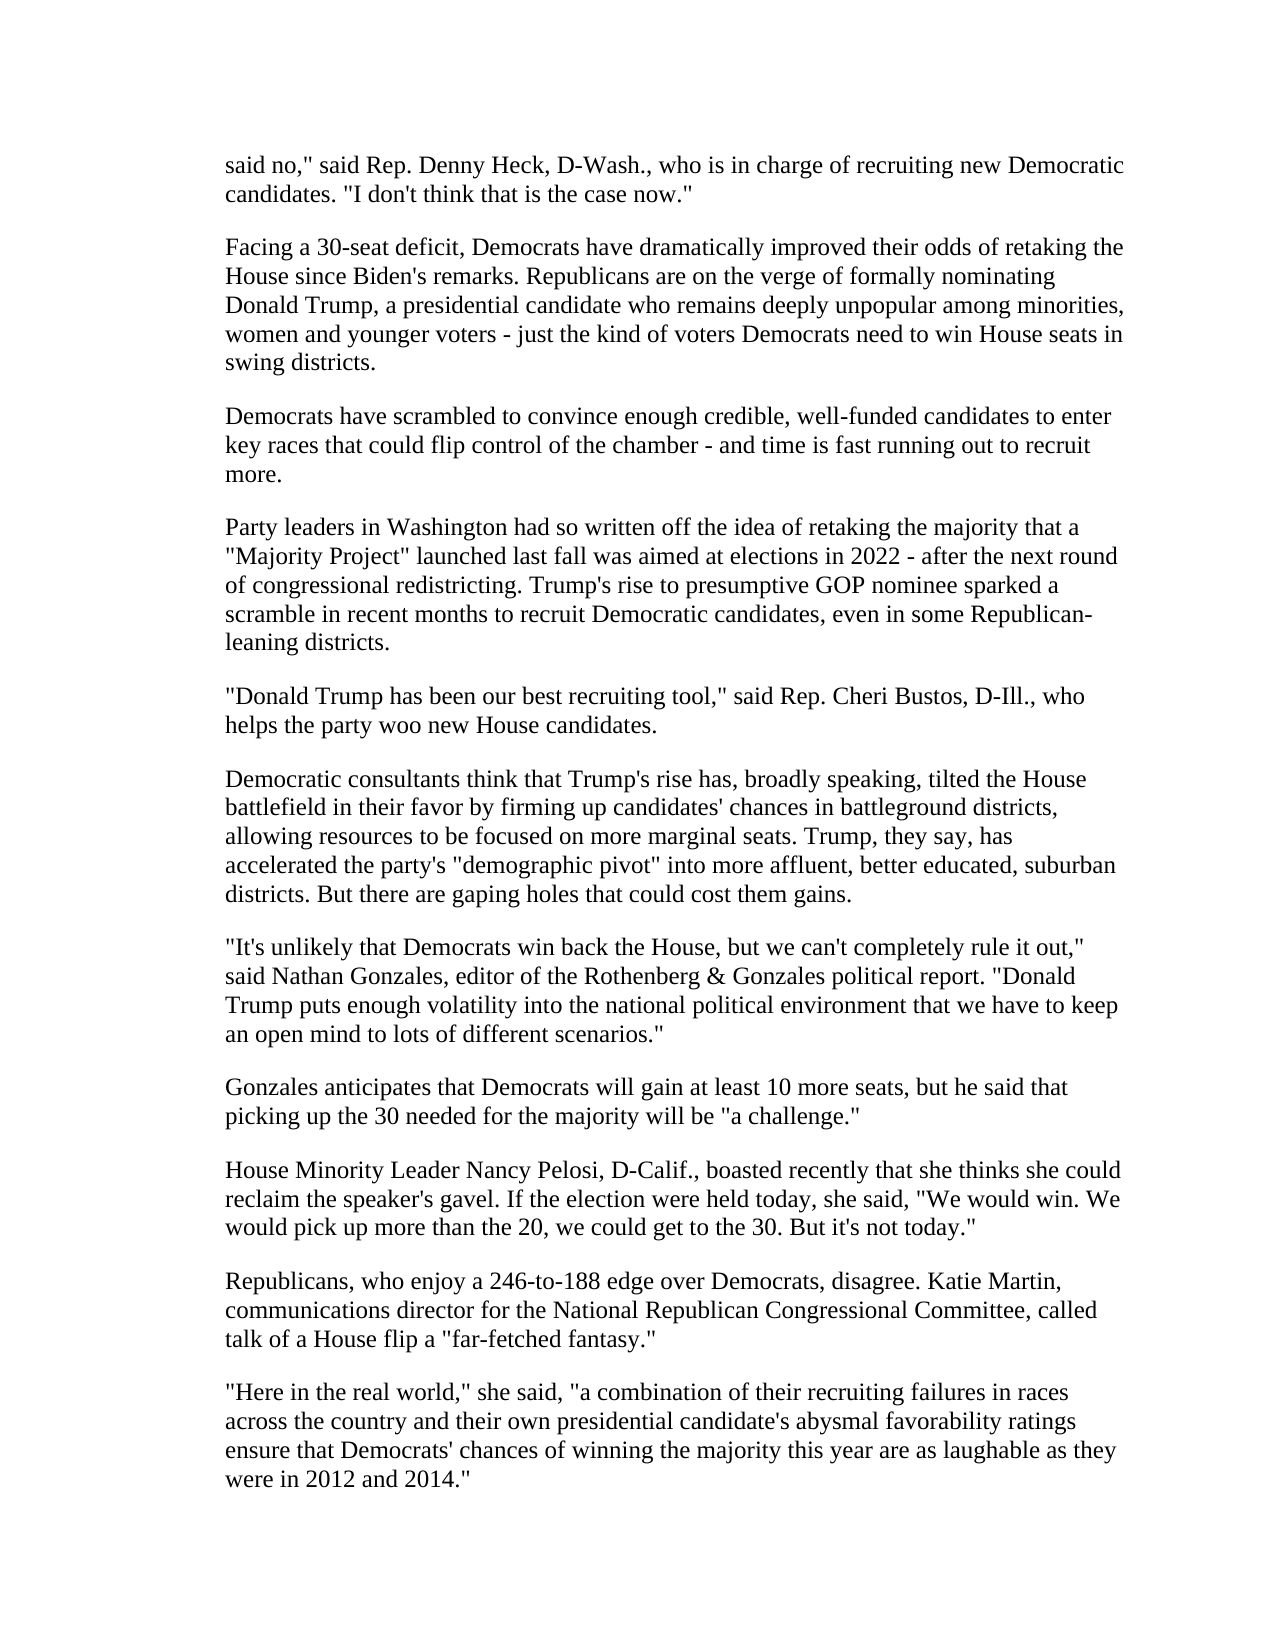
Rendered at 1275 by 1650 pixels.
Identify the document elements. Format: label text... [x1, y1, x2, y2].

text Party leaders in Washington had so written off the idea of retaking the majority that a "Majority Project" launched last fall was aimed at elections in 2022 - after the next round of congressional redistricting. Trump's rise to presumptive GOP nominee sparked a scramble in recent months to recruit Democratic candidates, even in some Republican-leaning districts. [225, 512, 1125, 656]
text "It's unlikely that Democrats win back the House, but we can't completely rule it out," said Nathan Gonzales, editor of the Rothenberg & Gonzales political report. "Donald Trump puts enough volatility into the national political environment that we have to keep an open mind to lots of different scenarios." [225, 932, 1125, 1047]
text "Here in the real world," she said, "a combination of their recruiting failures in races across the country and their own presidential candidate's abysmal favorability ratings ensure that Democrats' chances of winning the majority this year are as laughable as they were in 2012 and 2014." [225, 1377, 1125, 1492]
text Democrats have scrambled to convince enough credible, well-funded candidates to enter key races that could flip control of the chamber - and time is fast running out to recruit more. [225, 401, 1125, 487]
text Republicans, who enjoy a 246-to-188 edge over Democrats, disagree. Katie Martin, communications director for the National Republican Congressional Committee, called talk of a House flip a "far-fetched fantasy." [225, 1266, 1125, 1352]
text Gonzales anticipates that Democrats will gain at least 10 more seats, but he said that picking up the 30 needed for the majority will be "a challenge." [225, 1072, 1125, 1130]
text "Donald Trump has been our best recruiting tool," said Rep. Cheri Bustos, D-Ill., who helps the party woo new House candidates. [225, 681, 1125, 739]
text Facing a 30-seat deficit, Democrats have dramatically improved their odds of retaking the House since Biden's remarks. Republicans are on the verge of formally nominating Donald Trump, a presidential candidate who remains deeply unpopular among minorities, women and younger voters - just the kind of voters Democrats need to win House seats in swing districts. [225, 232, 1125, 376]
text Democratic consultants think that Trump's rise has, broadly speaking, tilted the House battlefield in their favor by firming up candidates' chances in battleground districts, allowing resources to be focused on more marginal seats. Trump, they say, has accelerated the party's "demographic pivot" into more affluent, better educated, suburban districts. But there are gaping holes that could cost them gains. [225, 764, 1125, 907]
text House Minority Leader Nancy Pelosi, D-Calif., boasted recently that she thinks she could reclaim the speaker's gavel. If the election were held today, she said, "We would win. We would pick up more than the 20, we could get to the 30. But it's not today." [225, 1155, 1125, 1241]
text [225, 150, 1125, 207]
